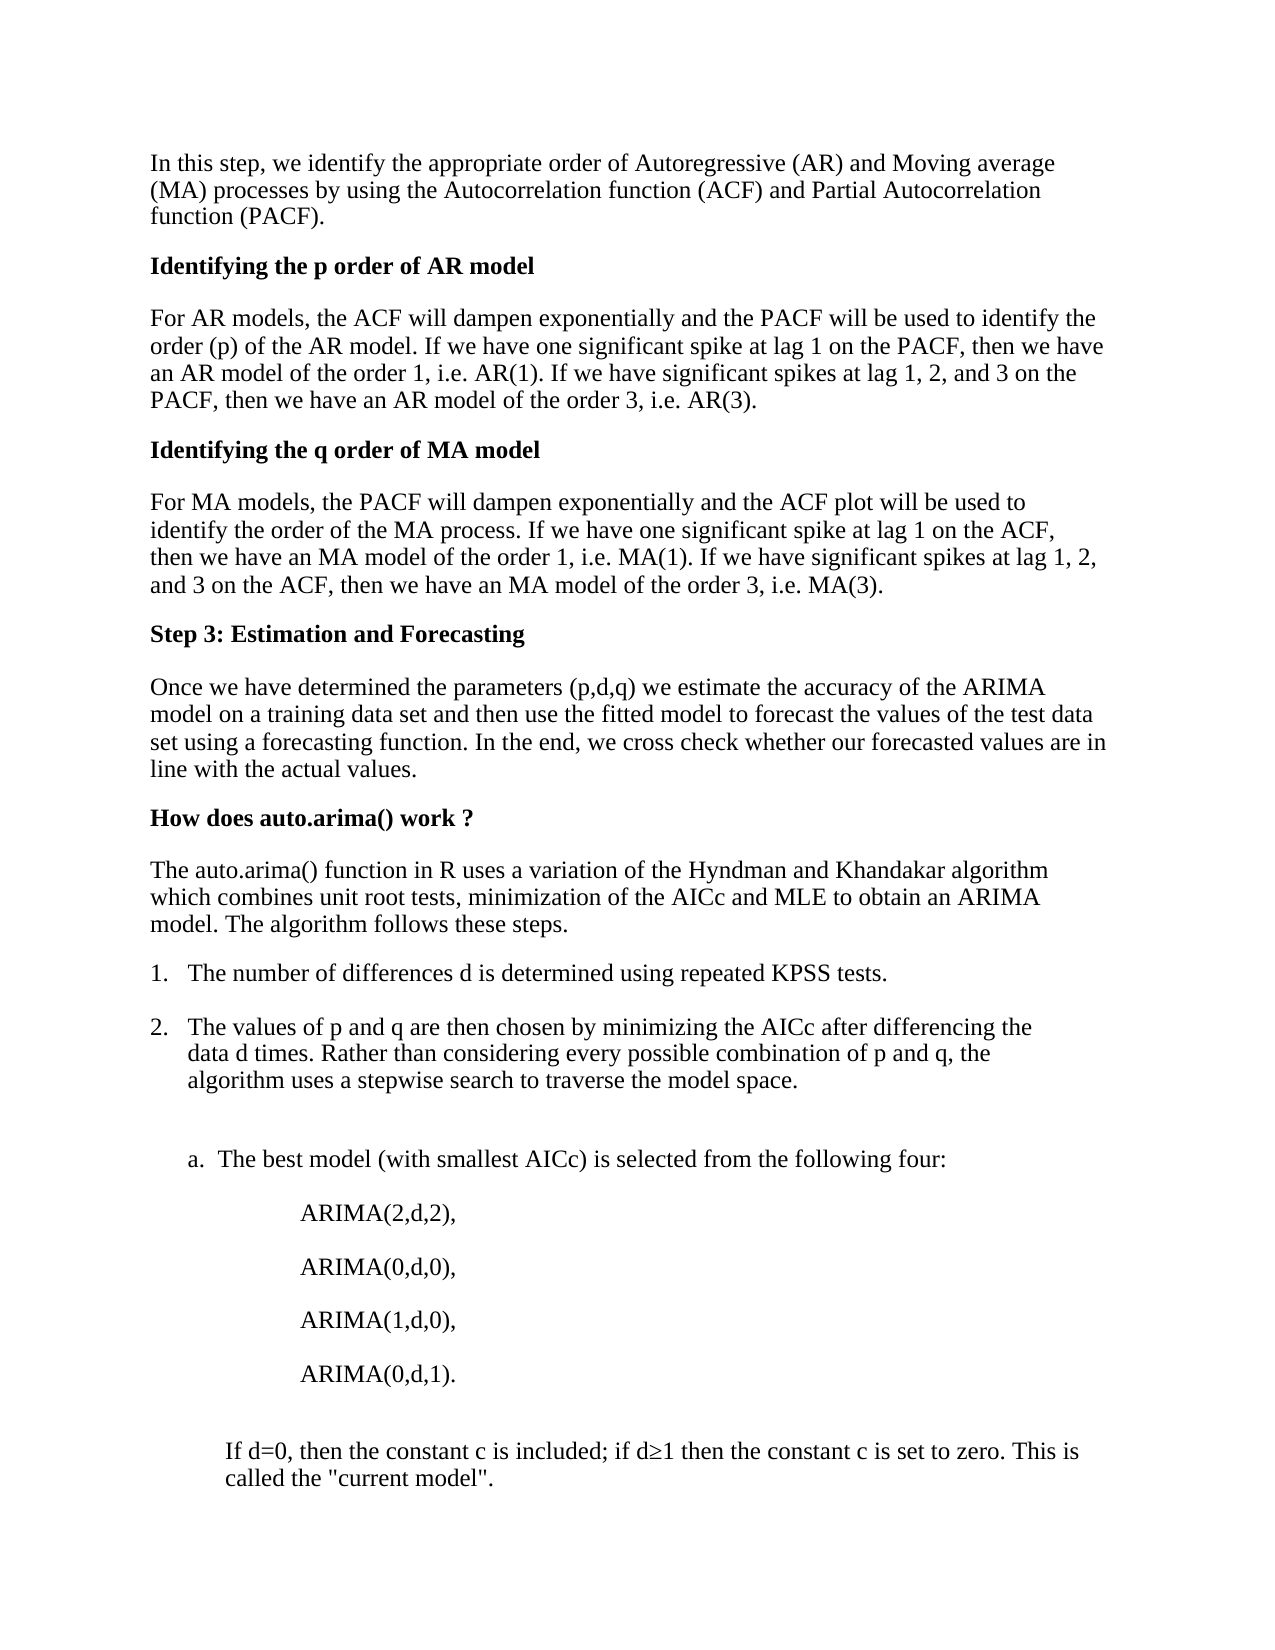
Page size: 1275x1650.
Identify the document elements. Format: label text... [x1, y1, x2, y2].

text ARIMA(0,d,1). [300, 1359, 1125, 1388]
text The auto.arima() function in R uses a variation of the Hyndman and Khandakar algorithm which combines unit root tests, minimization of the AICc and MLE to obtain an ARIMA model. The algorithm follows these steps. [150, 857, 1087, 938]
text If d=0, then the constant c is included; if d≥1 then the constant c is set to zero. This is called the "current model". [225, 1439, 1122, 1491]
text Once we have determined the parameters (p,d,q) we estimate the accuracy of the ARIMA model on a training data set and then use the fitted model to forecast the values of the test data set using a forecasting function. In the end, we cross check whether our forecasted values are in line with the actual values. [150, 673, 1114, 783]
text Identifying the q order of MA model [150, 435, 1125, 464]
text For MA models, the PACF will dampen exponentially and the ACF plot will be used to identify the order of the MA process. If we have one significant spike at lag 1 on the ACF, then we have an MA model of the order 1, i.e. MA(1). If we have significant spikes at lag 1, 2, and 3 on the ACF, then we have an MA model of the order 3, i.e. MA(3). [150, 489, 1101, 598]
text ARIMA(1,d,0), [300, 1305, 1125, 1334]
text Identifying the p order of AR model [150, 251, 1125, 280]
text ARIMA(0,d,0), [300, 1252, 1125, 1280]
text How does auto.arima() work ? [150, 803, 1125, 832]
text a. The best model (with smallest AICc) is selected from the following four: [187, 1144, 1125, 1173]
text In this step, we identify the appropriate order of Autoregressive (AR) and Moving average (MA) processes by using the Autocorrelation function (ACF) and Partial Autocorrelation function (PACF). [150, 150, 1095, 230]
list The number of differences d is determined using repeated KPSS tests. [150, 958, 1125, 987]
text For AR models, the ACF will dampen exponentially and the PACF will be used to identify the order (p) of the AR model. If we have one significant spike at lag 1 on the PACF, then we have an AR model of the order 1, i.e. AR(1). If we have significant spikes at lag 1, 2, and 3 on the PACF, then we have an AR model of the order 3, i.e. AR(3). [150, 305, 1116, 414]
text Step 3: Estimation and Forecasting [150, 619, 1125, 648]
list The values of p and q are then chosen by minimizing the AICc after differencing the data d times. Rather than considering every possible combination of p and q, the algorithm uses a stepwise search to traverse the model space. [150, 1014, 1066, 1094]
text ARIMA(2,d,2), [300, 1198, 1125, 1226]
